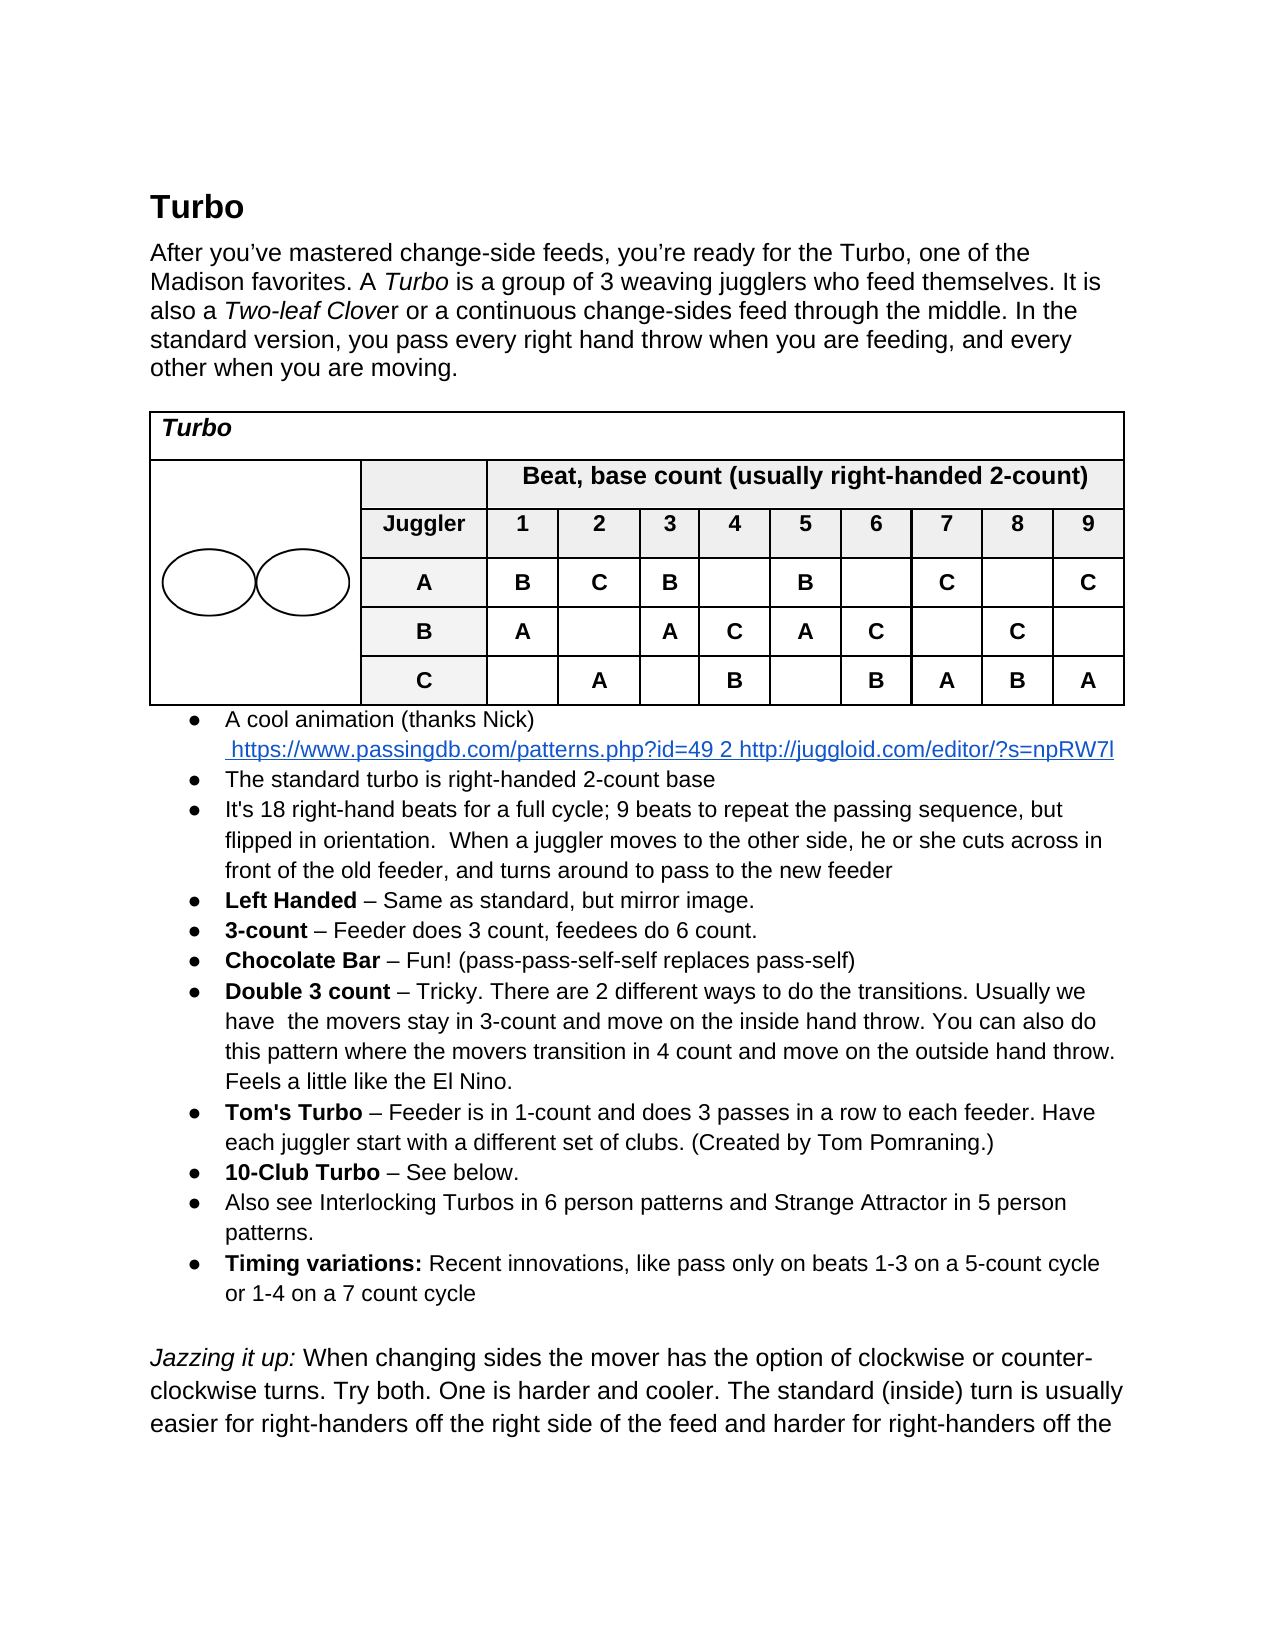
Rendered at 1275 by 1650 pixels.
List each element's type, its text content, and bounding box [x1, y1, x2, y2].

table_cell B [488, 559, 557, 606]
table_cell B [641, 559, 698, 606]
list Left Handed – Same as standard, but mirror image. [187, 887, 1125, 913]
table_cell C [559, 559, 639, 606]
text https://www.passingdb.com/patterns.php?id=49 2 http://juggloid.com/editor/?s=npRW7l [225, 736, 1125, 762]
list 3-count – Feeder does 3 count, feedees do 6 count. [187, 917, 1125, 944]
table_cell [913, 608, 981, 655]
list The standard turbo is right-handed 2-count base [187, 766, 1125, 793]
table_cell C [913, 559, 981, 606]
table_cell C [700, 608, 769, 655]
table_cell [641, 657, 698, 704]
list It's 18 right-hand beats for a full cycle; 9 beats to repeat the passing sequence, but flipped in orientation. When a juggler moves to the other side, he or she cuts across in front of the old feeder, and turns around to pass to the new feeder [187, 796, 1125, 883]
table_cell [362, 461, 486, 507]
picture [161, 547, 351, 617]
list A cool animation (thanks Nick) [187, 706, 1125, 732]
table_cell [700, 559, 769, 606]
table_cell 1 [488, 510, 557, 557]
table_cell [151, 461, 360, 704]
list Double 3 count – Tricky. There are 2 different ways to do the transitions. Usually we have the movers stay in 3-count and move on the inside hand throw. You can also do this pattern where the movers transition in 4 count and move on the outside hand throw. Feels a little like the El Nino. [187, 978, 1125, 1095]
table_cell C [362, 657, 486, 704]
table_cell Juggler [362, 510, 486, 557]
list Tom's Turbo – Feeder is in 1-count and does 3 passes in a row to each feeder. Have each juggler start with a different set of clubs. (Created by Tom Pomraning.) [187, 1098, 1125, 1155]
table_cell 9 [1054, 510, 1123, 557]
table_cell A [488, 608, 557, 655]
table_cell A [913, 657, 981, 704]
list Also see Interlocking Turbos in 6 person patterns and Strange Attractor in 5 person patterns. [187, 1189, 1125, 1246]
table_cell B [983, 657, 1052, 704]
table_cell [771, 657, 840, 704]
table_cell B [771, 559, 840, 606]
table_cell 8 [983, 510, 1052, 557]
table_cell 7 [913, 510, 981, 557]
table_cell 2 [559, 510, 639, 557]
table_cell Beat, base count (usually right-handed 2-count) [488, 461, 1123, 507]
table_cell 4 [700, 510, 769, 557]
table_cell A [559, 657, 639, 704]
table_cell [1054, 608, 1123, 655]
table_cell C [1054, 559, 1123, 606]
table_cell 5 [771, 510, 840, 557]
table_cell [559, 608, 639, 655]
table_cell C [842, 608, 910, 655]
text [150, 1343, 1125, 1438]
table_cell [842, 559, 910, 606]
text After you’ve mastered change-side feeds, you’re ready for the Turbo, one of the Madison favorites. A Turbo is a group of 3 weaving jugglers who feed themselves. It is also a Two-leaf Clover or a continuous change-sides feed through the middle. In the standard version, you pass every right hand throw when you are feeding, and every other when you are moving. [150, 238, 1125, 382]
table_cell [983, 559, 1052, 606]
table_cell 6 [842, 510, 910, 557]
table_cell B [700, 657, 769, 704]
table_cell A [1054, 657, 1123, 704]
table_header Turbo [151, 413, 1123, 459]
table_cell [488, 657, 557, 704]
subtitle Turbo [150, 187, 1125, 226]
list Timing variations: Recent innovations, like pass only on beats 1-3 on a 5-count cycle or 1-4 on a 7 count cycle [187, 1249, 1125, 1306]
table_cell C [983, 608, 1052, 655]
table_cell A [771, 608, 840, 655]
table_cell B [362, 608, 486, 655]
table_cell B [842, 657, 910, 704]
list 10-Club Turbo – See below. [187, 1159, 1125, 1185]
table_cell 3 [641, 510, 698, 557]
list Chocolate Bar – Fun! (pass-pass-self-self replaces pass-self) [187, 947, 1125, 974]
table_cell A [362, 559, 486, 606]
table_cell A [641, 608, 698, 655]
